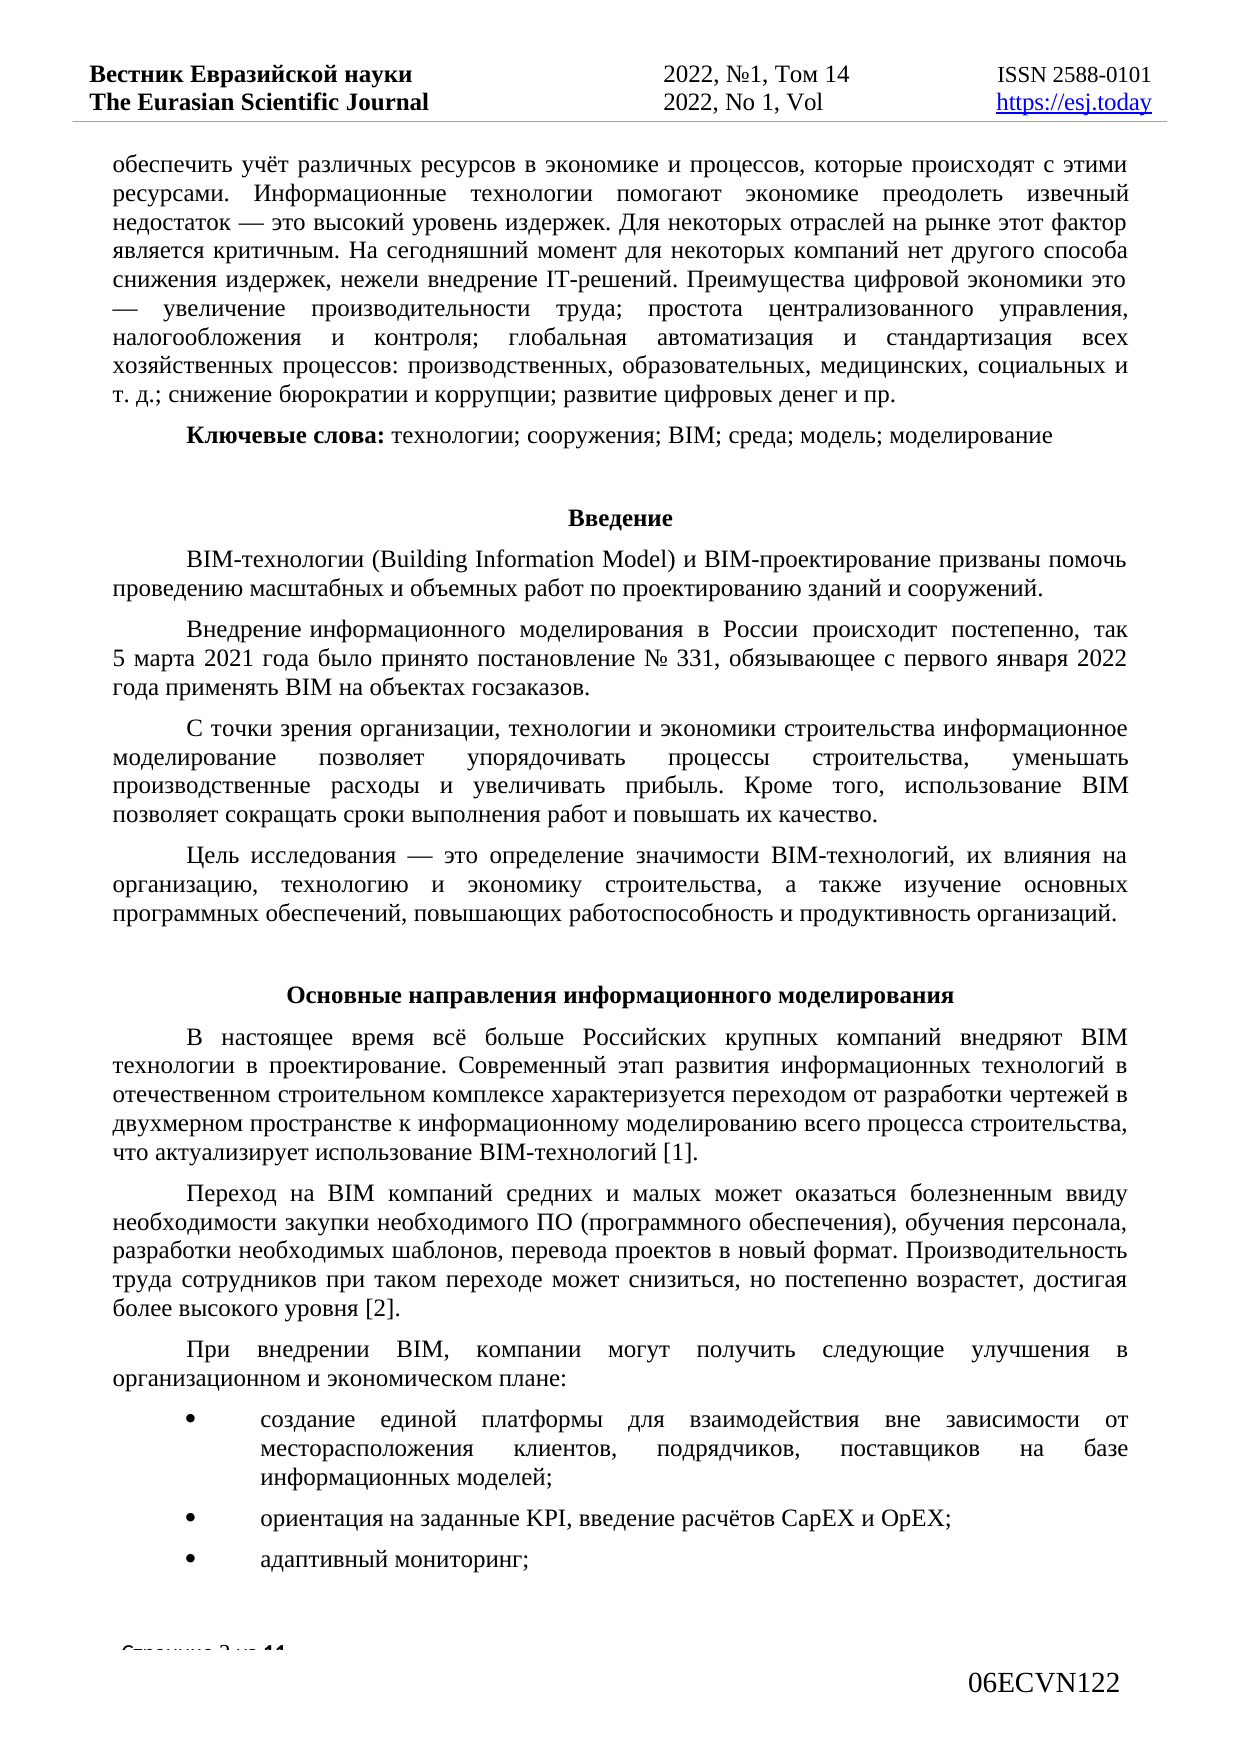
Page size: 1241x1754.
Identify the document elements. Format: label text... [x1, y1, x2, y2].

text BIM-технологии (Building Information Model) и BIM-проектирование призваны помочь проведению масштабных и объемных работ по проектированию зданий и сооружений. [112, 544, 1128, 602]
subtitle Введение [250, 503, 990, 532]
text Ключевые слова: технологии; сооружения; BIM; среда; модель; моделирование [186, 420, 1140, 449]
text С точки зрения организации, технологии и экономики строительства информационное моделирование позволяет упорядочивать процессы строительства, уменьшать производственные расходы и увеличивать прибыль. Кроме того, использование BIM позволяет сокращать сроки выполнения работ и повышать их качество. [112, 713, 1129, 828]
list создание единой платформы для взаимодействия вне зависимости от месторасположения клиентов, подрядчиков, поставщиков на базе информационных моделей; [186, 1404, 1128, 1491]
text Цель исследования — это определение значимости BIM-технологий, их влияния на организацию, технологию и экономику строительства, а также изучение основных программных обеспечений, повышающих работоспособность и продуктивность организаций. [112, 841, 1128, 927]
text обеспечить учёт различных ресурсов в экономике и процессов, которые происходят с этими ресурсами. Информационные технологии помогают экономике преодолеть извечный недостаток — это высокий уровень издержек. Для некоторых отраслей на рынке этот фактор является критичным. На сегодняшний момент для некоторых компаний нет другого способа снижения издержек, нежели внедрение IT-решений. Преимущества цифровой экономики это [112, 149, 1129, 293]
subtitle Основные направления информационного моделирования [286, 981, 1140, 1009]
list адаптивный мониторинг; [186, 1544, 1140, 1573]
list ориентация на заданные KPI, введение расчётов CapEX и OpEX; [186, 1503, 1140, 1532]
text Переход на BIM компаний средних и малых может оказаться болезненным ввиду необходимости закупки необходимого ПО (программного обеспечения), обучения персонала, разработки необходимых шаблонов, перевода проектов в новый формат. Производительность труда сотрудников при таком переходе может снизиться, но постепенно возрастет, достигая более высокого уровня [2]. [112, 1178, 1128, 1322]
text Внедрение информационного моделирования в России происходит постепенно, так 5 марта 2021 года было принято постановление № 331, обязывающее с первого января 2022 года применять BIM на объектах госзаказов. [112, 614, 1128, 700]
text В настоящее время всё больше Российских крупных компаний внедряют BIM технологии в проектирование. Современный этап развития информационных технологий в отечественном строительном комплексе характеризуется переходом от разработки чертежей в двухмерном пространстве к информационному моделированию всего процесса строительства, что актуализирует использование BIM-технологий [1]. [112, 1022, 1128, 1166]
text При внедрении BIM, компании могут получить следующие улучшения в организационном и экономическом плане: [112, 1334, 1128, 1392]
text — увеличение производительности труда; простота централизованного управления, налогообложения и контроля; глобальная автоматизация и стандартизация всех хозяйственных процессов: производственных, образовательных, медицинских, социальных и т. д.; снижение бюрократии и коррупции; развитие цифровых денег и пр. [112, 293, 1129, 408]
